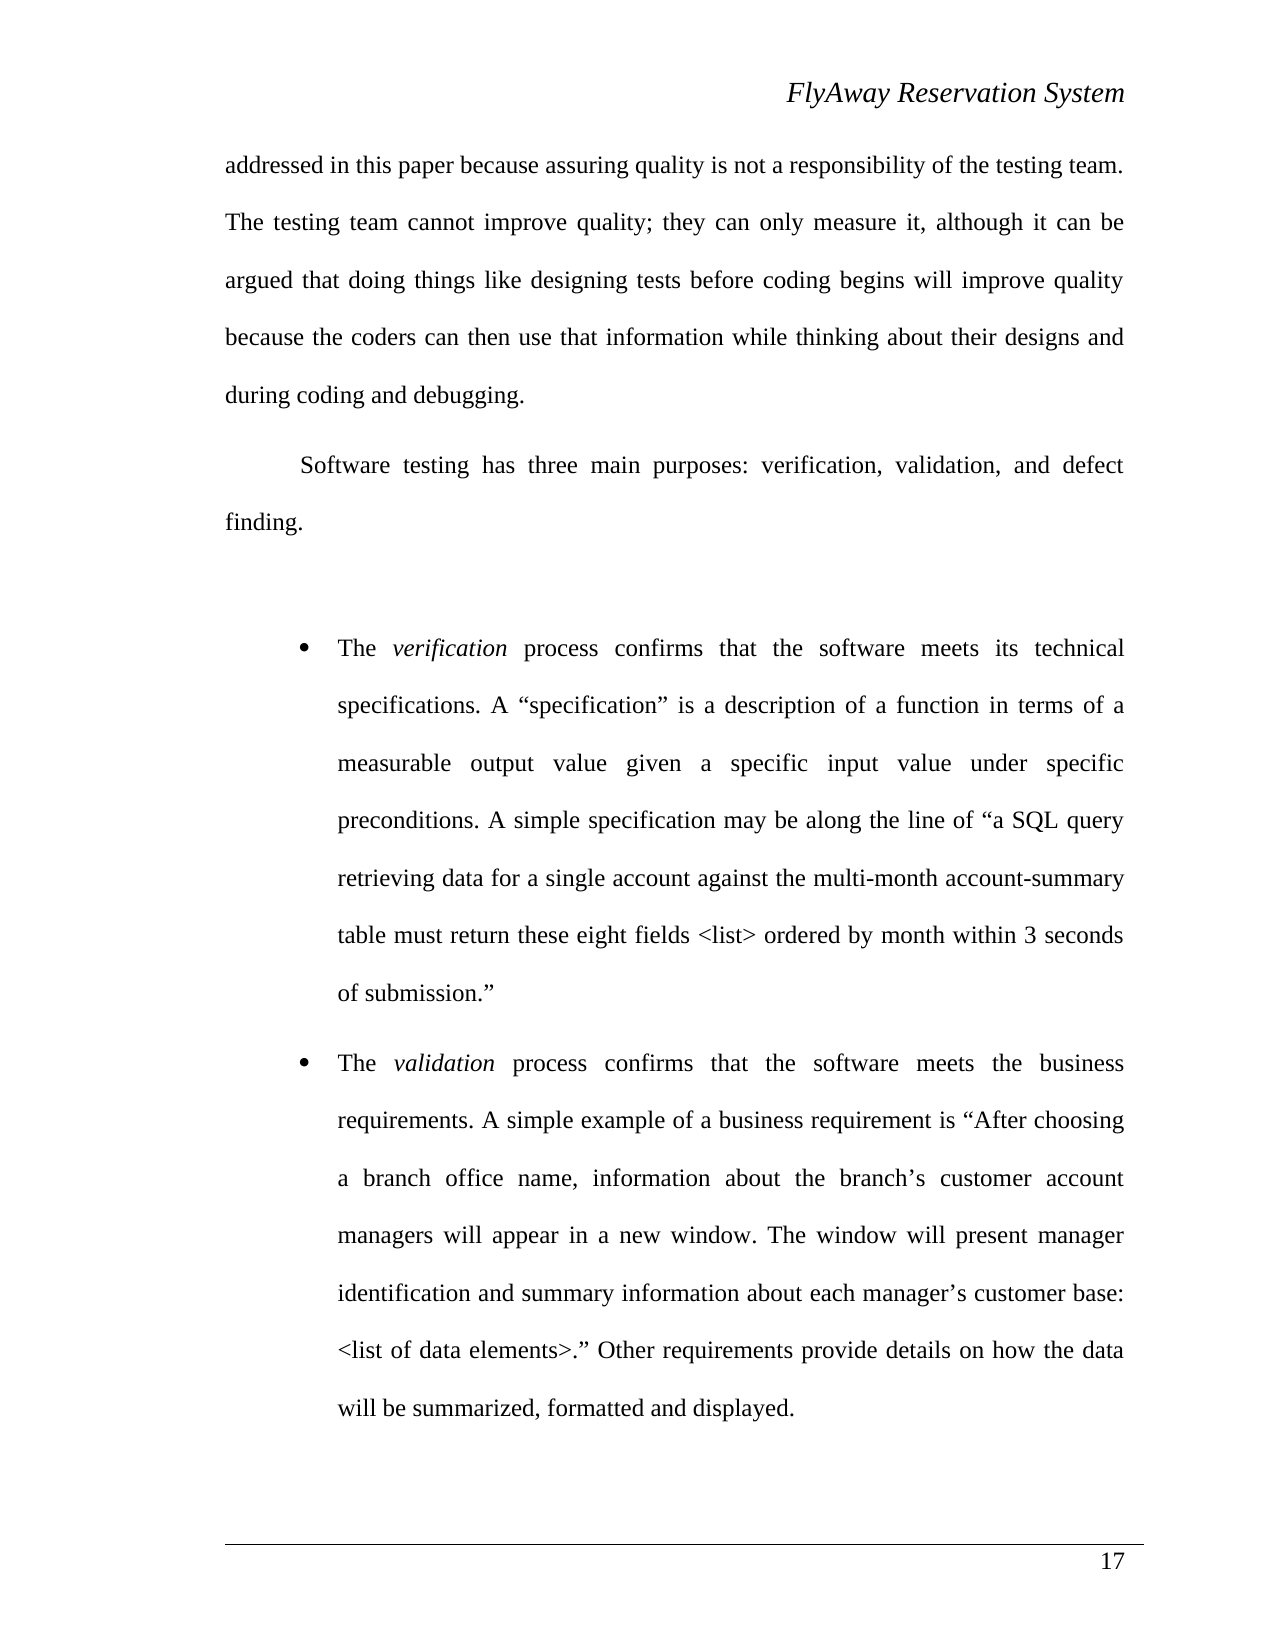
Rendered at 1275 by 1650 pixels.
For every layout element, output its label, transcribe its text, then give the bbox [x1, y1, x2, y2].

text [225, 150, 1125, 409]
text Software testing has three main purposes: verification, validation, and defect finding. [225, 450, 1125, 536]
list The validation process confirms that the software meets the business requirements. A simple example of a business requirement is “After choosing a branch office name, information about the branch’s customer account managers will appear in a new window. The window will present manager identification and summary information about each manager’s customer base: <list of data elements>.” Other requirements provide details on how the data will be summarized, formatted and displayed. [300, 1048, 1125, 1422]
list The verification process confirms that the software meets its technical specifications. A “specification” is a description of a function in terms of a measurable output value given a specific input value under specific preconditions. A simple specification may be along the line of “a SQL query retrieving data for a single account against the multi-month account-summary table must return these eight fields <list> ordered by month within 3 seconds of submission.” [300, 633, 1125, 1007]
